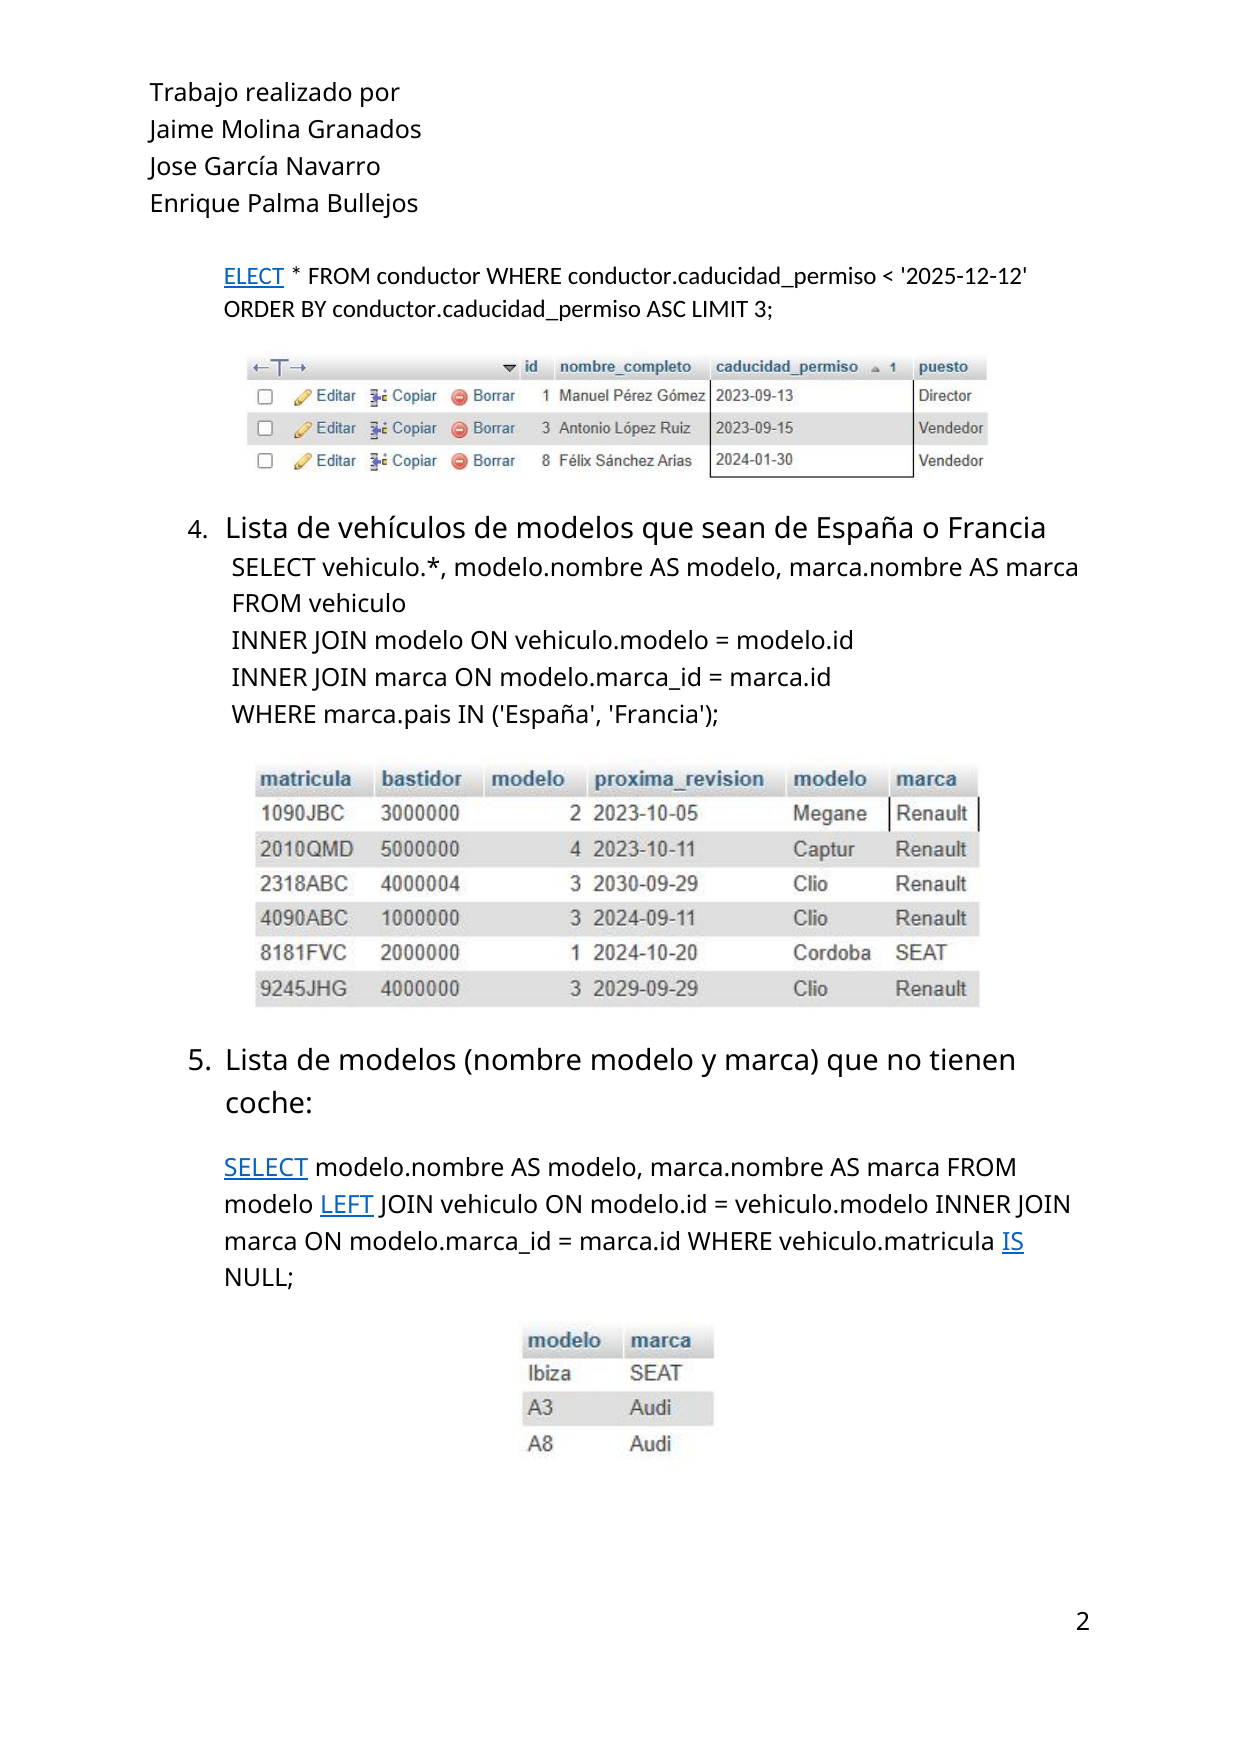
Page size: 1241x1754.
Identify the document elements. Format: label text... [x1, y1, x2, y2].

list Lista de vehículos de modelos que sean de España o Francia SELECT vehiculo.*, modelo.nombre AS modelo, marca.nombre AS marca FROM vehiculo INNER JOIN modelo ON vehiculo.modelo = modelo.id INNER JOIN marca ON modelo.marca_id = marca.id WHERE marca.pais IN ('España', 'Francia'); [187, 507, 1090, 731]
text ELECT * FROM conductor WHERE conductor.caducidad_permiso < '2025-12-12' ORDER BY conductor.caducidad_permiso ASC LIMIT 3; [224, 260, 1090, 324]
list Lista de modelos (nombre modelo y marca) que no tienen coche: [187, 1039, 1090, 1122]
text SELECT modelo.nombre AS modelo, marca.nombre AS marca FROM modelo LEFT JOIN vehiculo ON modelo.id = vehiculo.modelo INNER JOIN marca ON modelo.marca_id = marca.id WHERE vehiculo.matricula IS NULL; [224, 1150, 1090, 1294]
